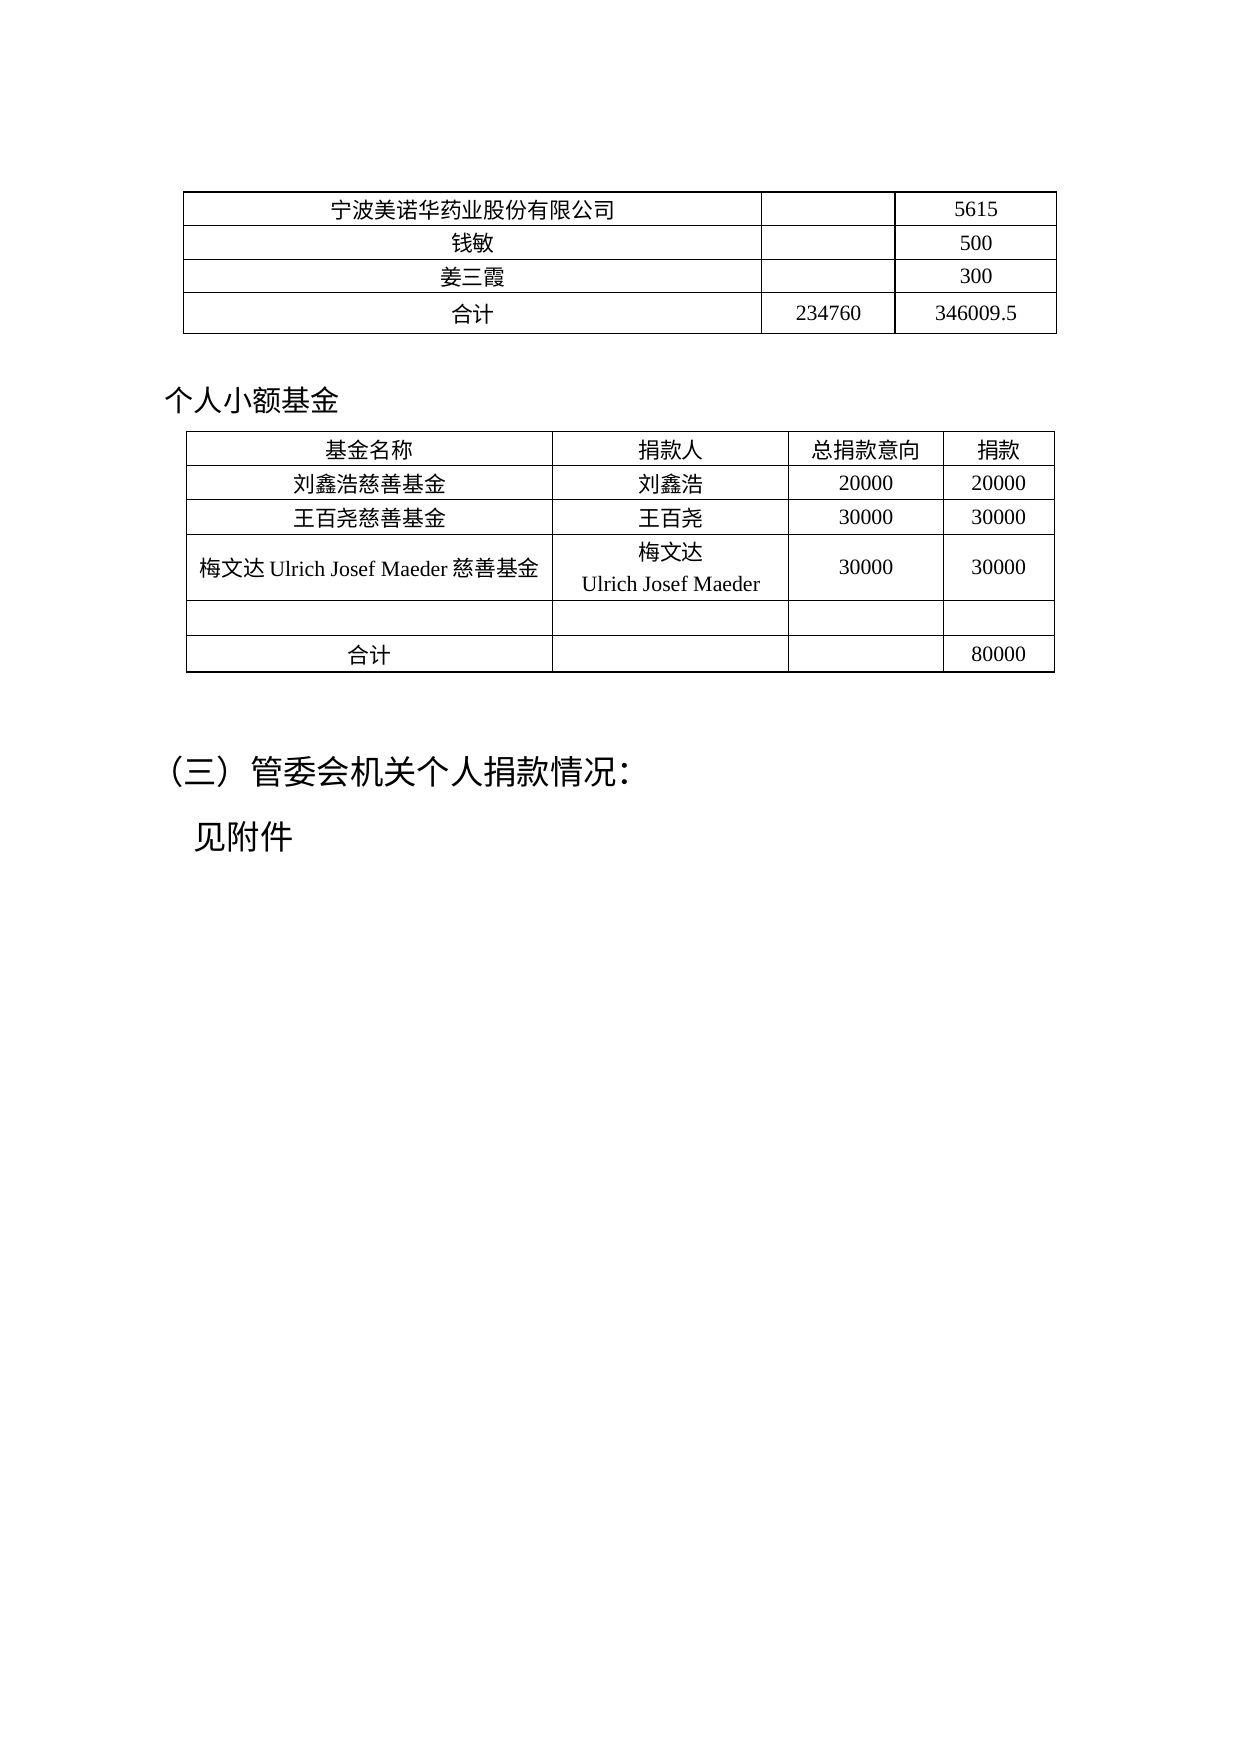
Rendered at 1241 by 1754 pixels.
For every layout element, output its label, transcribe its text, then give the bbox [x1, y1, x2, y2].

table_cell 500 [896, 226, 1056, 258]
table_cell 346009.5 [896, 293, 1056, 333]
table_cell 5615 [896, 193, 1056, 225]
table_cell 姜三霞 [184, 260, 761, 292]
table_header 总捐款意向 [789, 432, 943, 465]
table_cell 王百尧慈善基金 [187, 500, 552, 533]
table_cell 30000 [789, 535, 943, 599]
table_cell [762, 260, 894, 292]
table_header 基金名称 [187, 432, 552, 465]
table_cell 30000 [944, 500, 1054, 533]
table_cell [187, 601, 552, 635]
table_cell 刘鑫浩 [553, 466, 788, 499]
table_cell [762, 193, 894, 225]
list （三）管委会机关个人捐款情况： [150, 737, 1090, 802]
table_cell 合计 [184, 293, 761, 333]
table_cell 钱敏 [184, 226, 761, 258]
table_cell 梅文达 Ulrich Josef Maeder [553, 535, 788, 599]
table_cell 合计 [187, 636, 552, 671]
table_cell [789, 636, 943, 671]
table_cell 30000 [944, 535, 1054, 599]
table_cell 宁波美诺华药业股份有限公司 [184, 193, 761, 225]
table_cell 20000 [789, 466, 943, 499]
table_cell 30000 [789, 500, 943, 533]
table_cell [944, 601, 1054, 635]
table_cell 王百尧 [553, 500, 788, 533]
table_cell [553, 601, 788, 635]
table_cell [553, 636, 788, 671]
table_cell 刘鑫浩慈善基金 [187, 466, 552, 499]
table_cell 20000 [944, 466, 1054, 499]
table_header 捐款 [944, 432, 1054, 465]
list 个人小额基金 [150, 366, 1090, 431]
table_cell 80000 [944, 636, 1054, 671]
list 见附件 [150, 802, 1090, 867]
table_cell [762, 226, 894, 258]
table_cell [789, 601, 943, 635]
table_cell 300 [896, 260, 1056, 292]
table_cell 梅文达Ulrich Josef Maeder慈善基金 [187, 535, 552, 599]
table_cell 234760 [762, 293, 894, 333]
table_header 捐款人 [553, 432, 788, 465]
